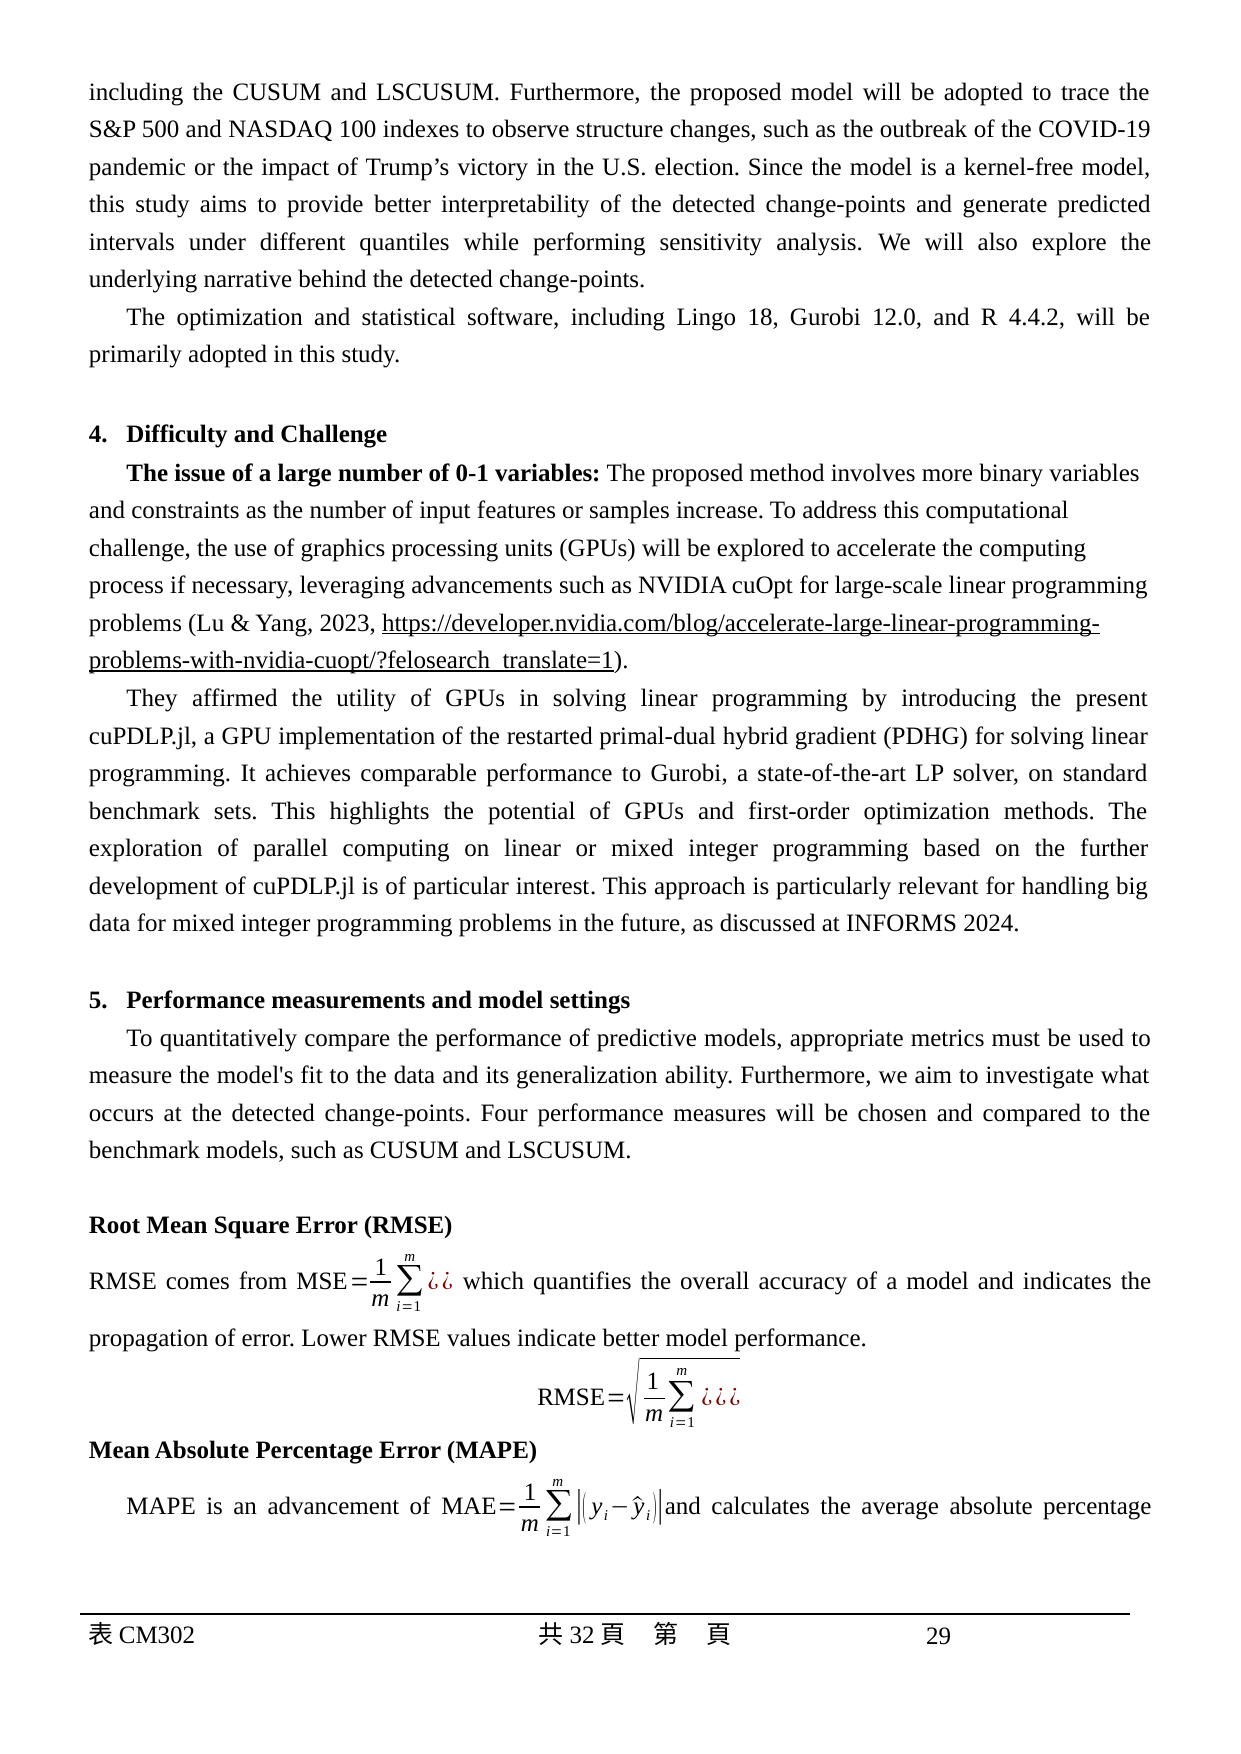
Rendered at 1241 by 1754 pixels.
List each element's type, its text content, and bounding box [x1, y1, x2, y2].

text RMSE comes from which quantifies the overall accuracy of a model and indicates the propagation of error. Lower RMSE values indicate better model performance. [89, 1243, 1152, 1356]
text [89, 72, 1152, 297]
text The optimization and statistical software, including Lingo 18, Gurobi 12.0, and R 4.4.2, will be primarily adopted in this study. [89, 297, 1152, 372]
text The issue of a large number of 0-1 variables: The proposed method involves more binary variables and constraints as the number of input features or samples increase. To address this computational challenge, the use of graphics processing units (GPUs) will be explored to accelerate the computing process if necessary, leveraging advancements such as NVIDIA cuOpt for large-scale linear programming problems (Lu & Yang, 2023, https://developer.nvidia.com/blog/accelerate-large-linear-programming-problems-with-nvidia-cuopt/?felosearch_translate=1). [89, 453, 1149, 678]
text They affirmed the utility of GPUs in solving linear programming by introducing the present cuPDLP.jl, a GPU implementation of the restarted primal-dual hybrid gradient (PDHG) for solving linear programming. It achieves comparable performance to Gurobi, a state-of-the-art LP solver, on standard benchmark sets. This highlights the potential of GPUs and first-order optimization methods. The exploration of parallel computing on linear or mixed integer programming based on the further development of cuPDLP.jl is of particular interest. This approach is particularly relevant for handling big data for mixed integer programming problems in the future, as discussed at INFORMS 2024. [89, 679, 1149, 942]
text To quantitatively compare the performance of predictive models, appropriate metrics must be used to measure the model's fit to the data and its generalization ability. Furthermore, we aim to investigate what occurs at the detected change-points. Four performance measures will be chosen and compared to the benchmark models, such as CUSUM and LSCUSUM. [89, 1018, 1152, 1168]
text Root Mean Square Error (RMSE) [89, 1206, 1152, 1243]
list Difficulty and Challenge [89, 415, 1149, 452]
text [89, 1468, 1152, 1543]
list Performance measurements and model settings [89, 981, 1149, 1018]
text Mean Absolute Percentage Error (MAPE) [89, 1431, 1152, 1468]
